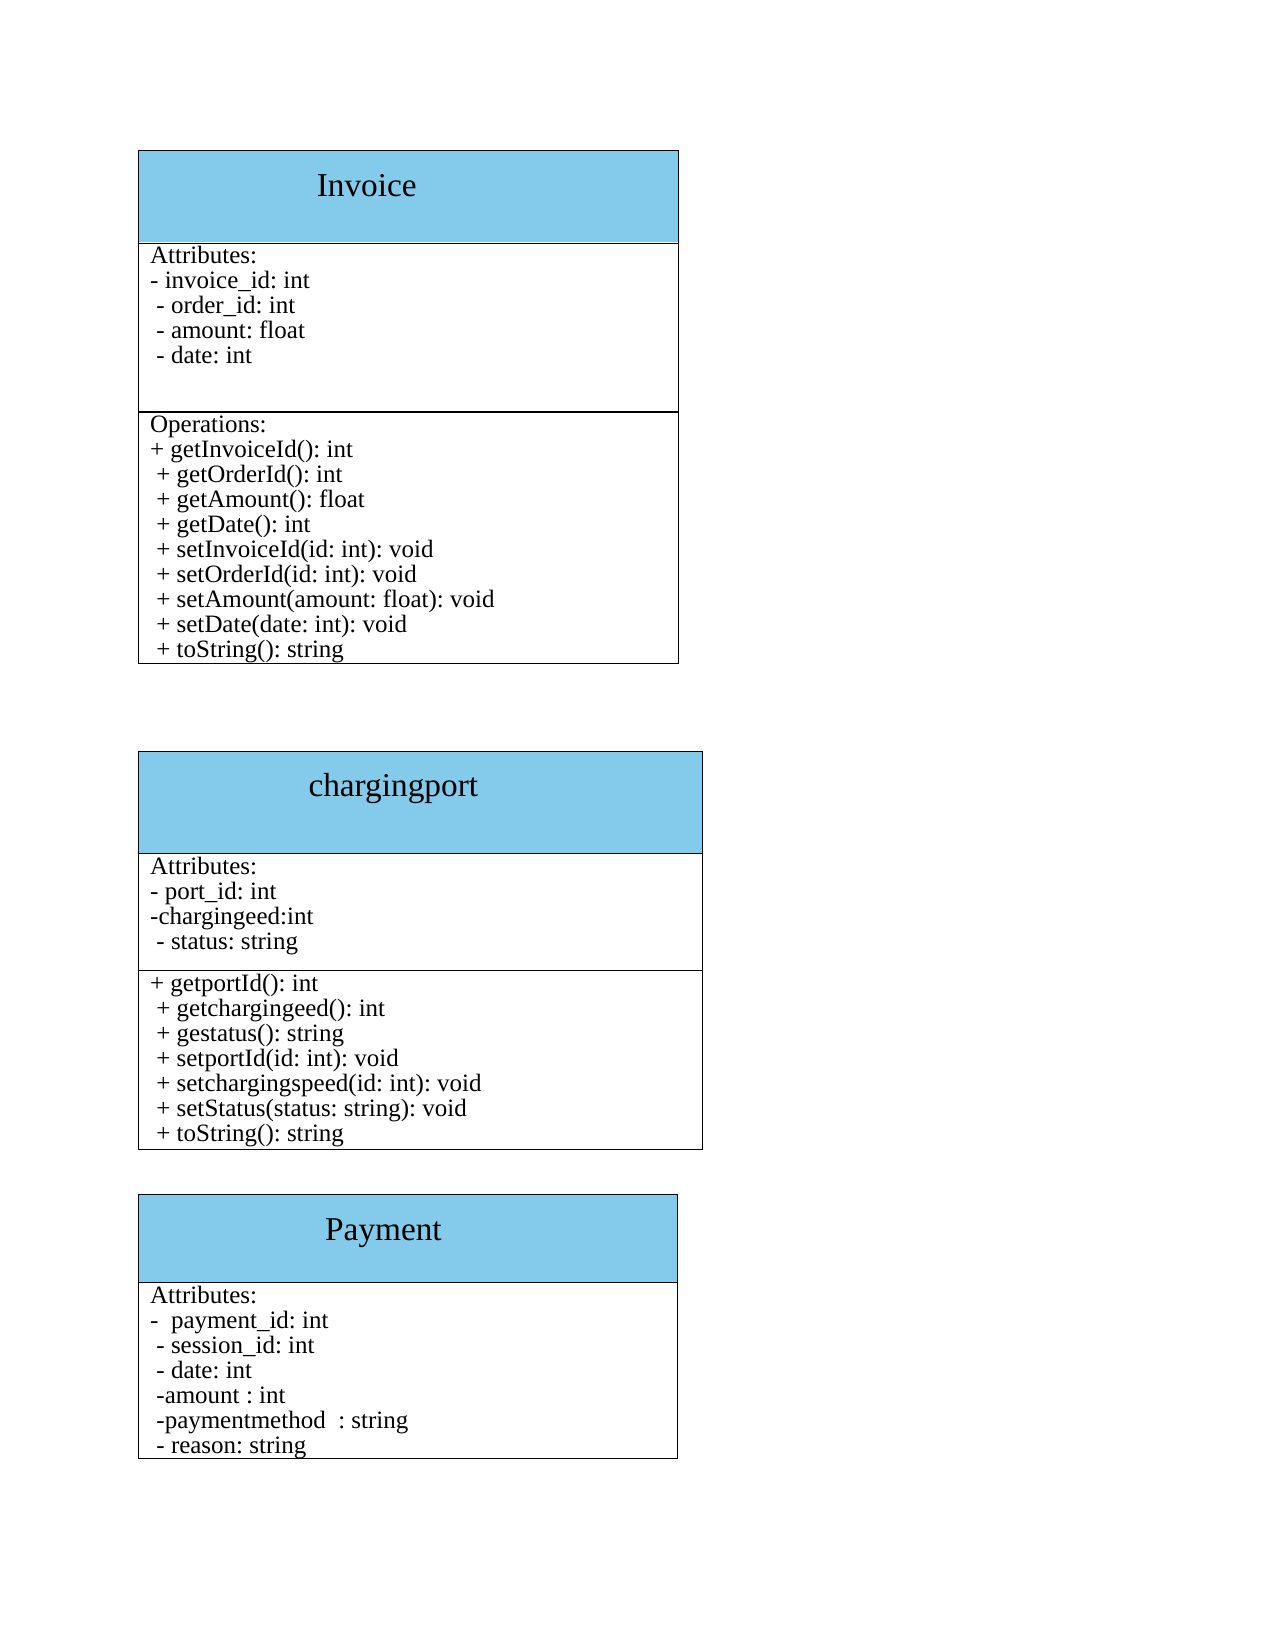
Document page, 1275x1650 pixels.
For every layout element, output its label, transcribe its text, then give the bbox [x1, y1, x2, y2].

table_header chargingport [139, 752, 702, 853]
table_cell Attributes: - invoice_id: int - order_id: int - amount: float - date: int [139, 244, 678, 411]
table_cell Attributes: - port_id: int -chargingeed:int - status: string [139, 854, 702, 970]
table_header Payment [139, 1195, 677, 1282]
table_cell Attributes: - payment_id: int - session_id: int - date: int -amount : int -paymentmethod : string - reason: string [139, 1283, 677, 1458]
table_cell Operations: + getInvoiceId(): int + getOrderId(): int + getAmount(): float + getDate(): int + setInvoiceId(id: int): void + setOrderId(id: int): void + setAmount(amount: float): void + setDate(date: int): void + toString(): string [139, 413, 678, 662]
table_header Invoice [139, 151, 678, 242]
table_cell + getportId(): int + getchargingeed(): int + gestatus(): string + setportId(id: int): void + setchargingspeed(id: int): void + setStatus(status: string): void + toString(): string [139, 971, 702, 1149]
